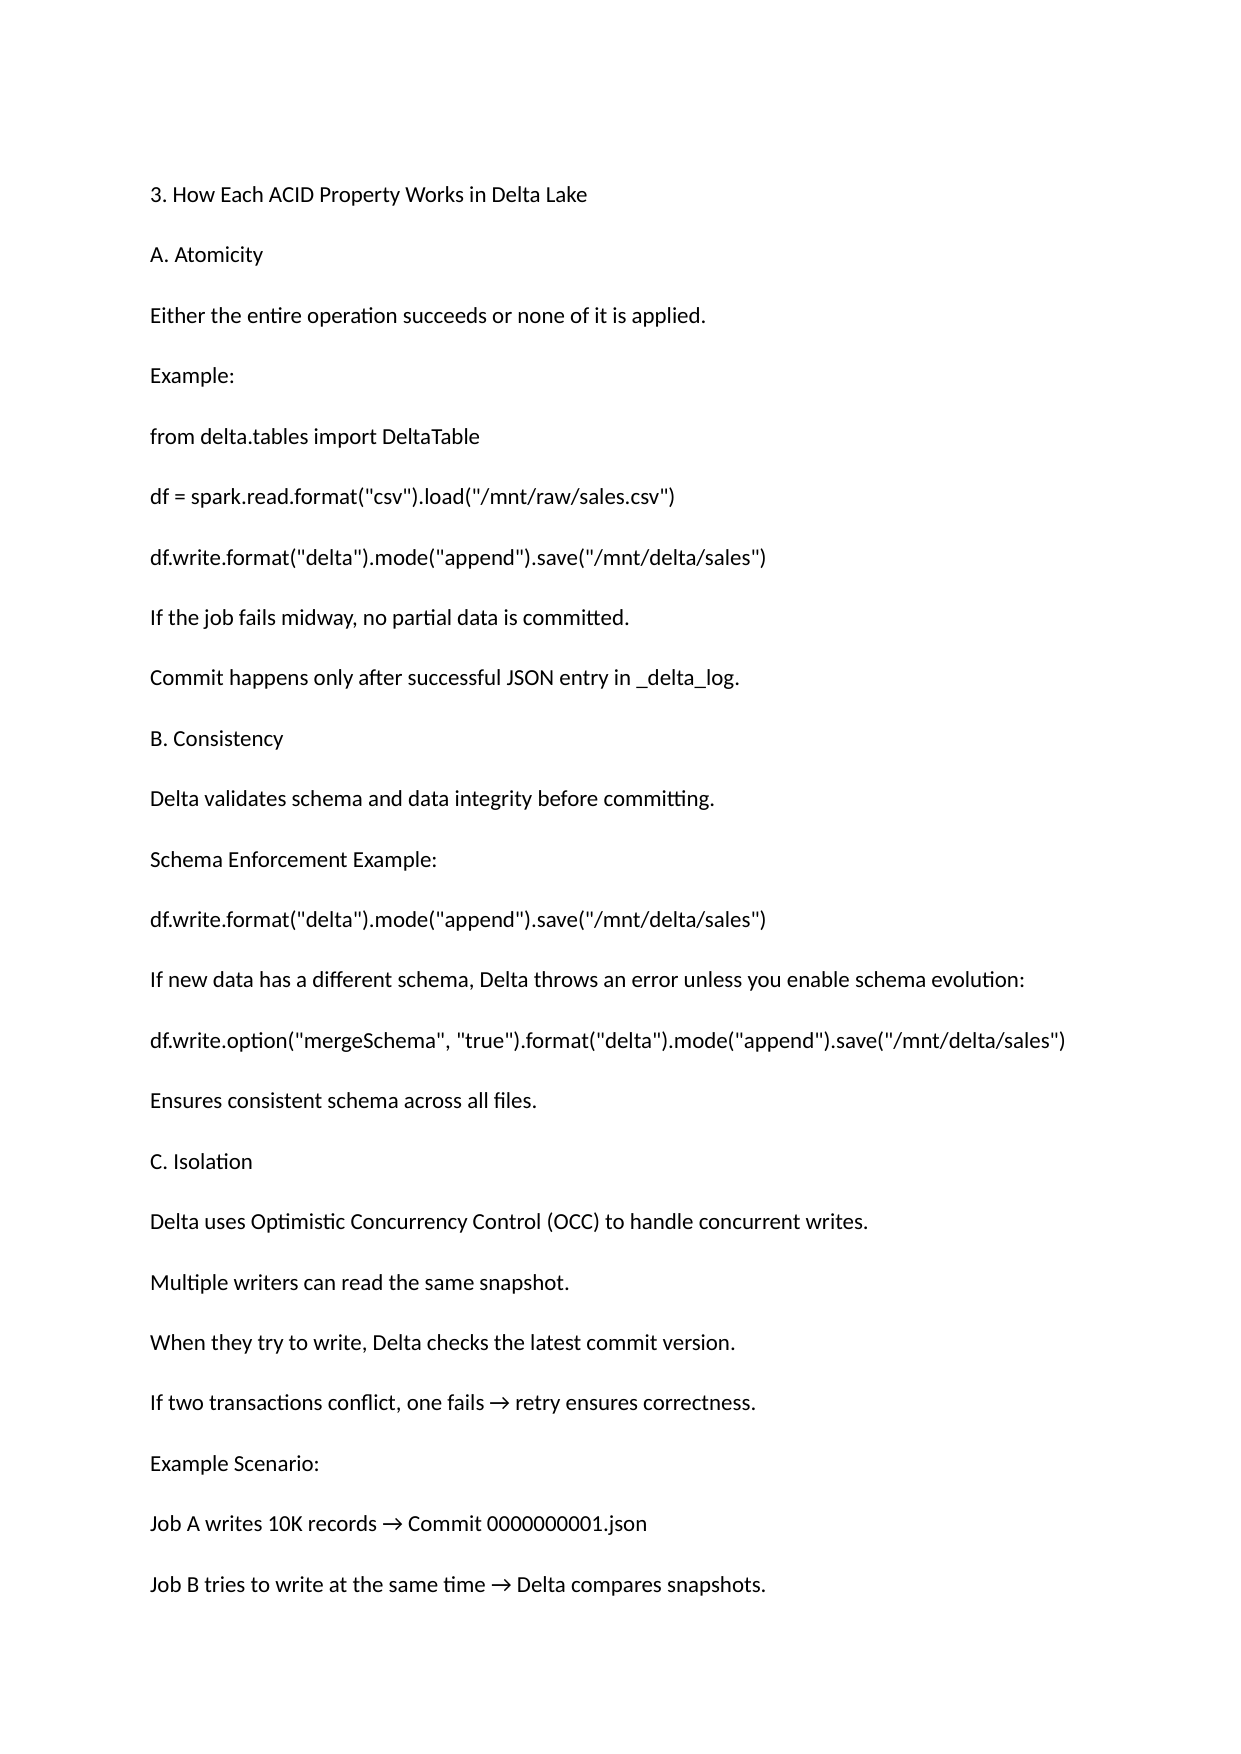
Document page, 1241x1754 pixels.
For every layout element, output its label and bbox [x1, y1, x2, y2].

text [150, 150, 1090, 1598]
